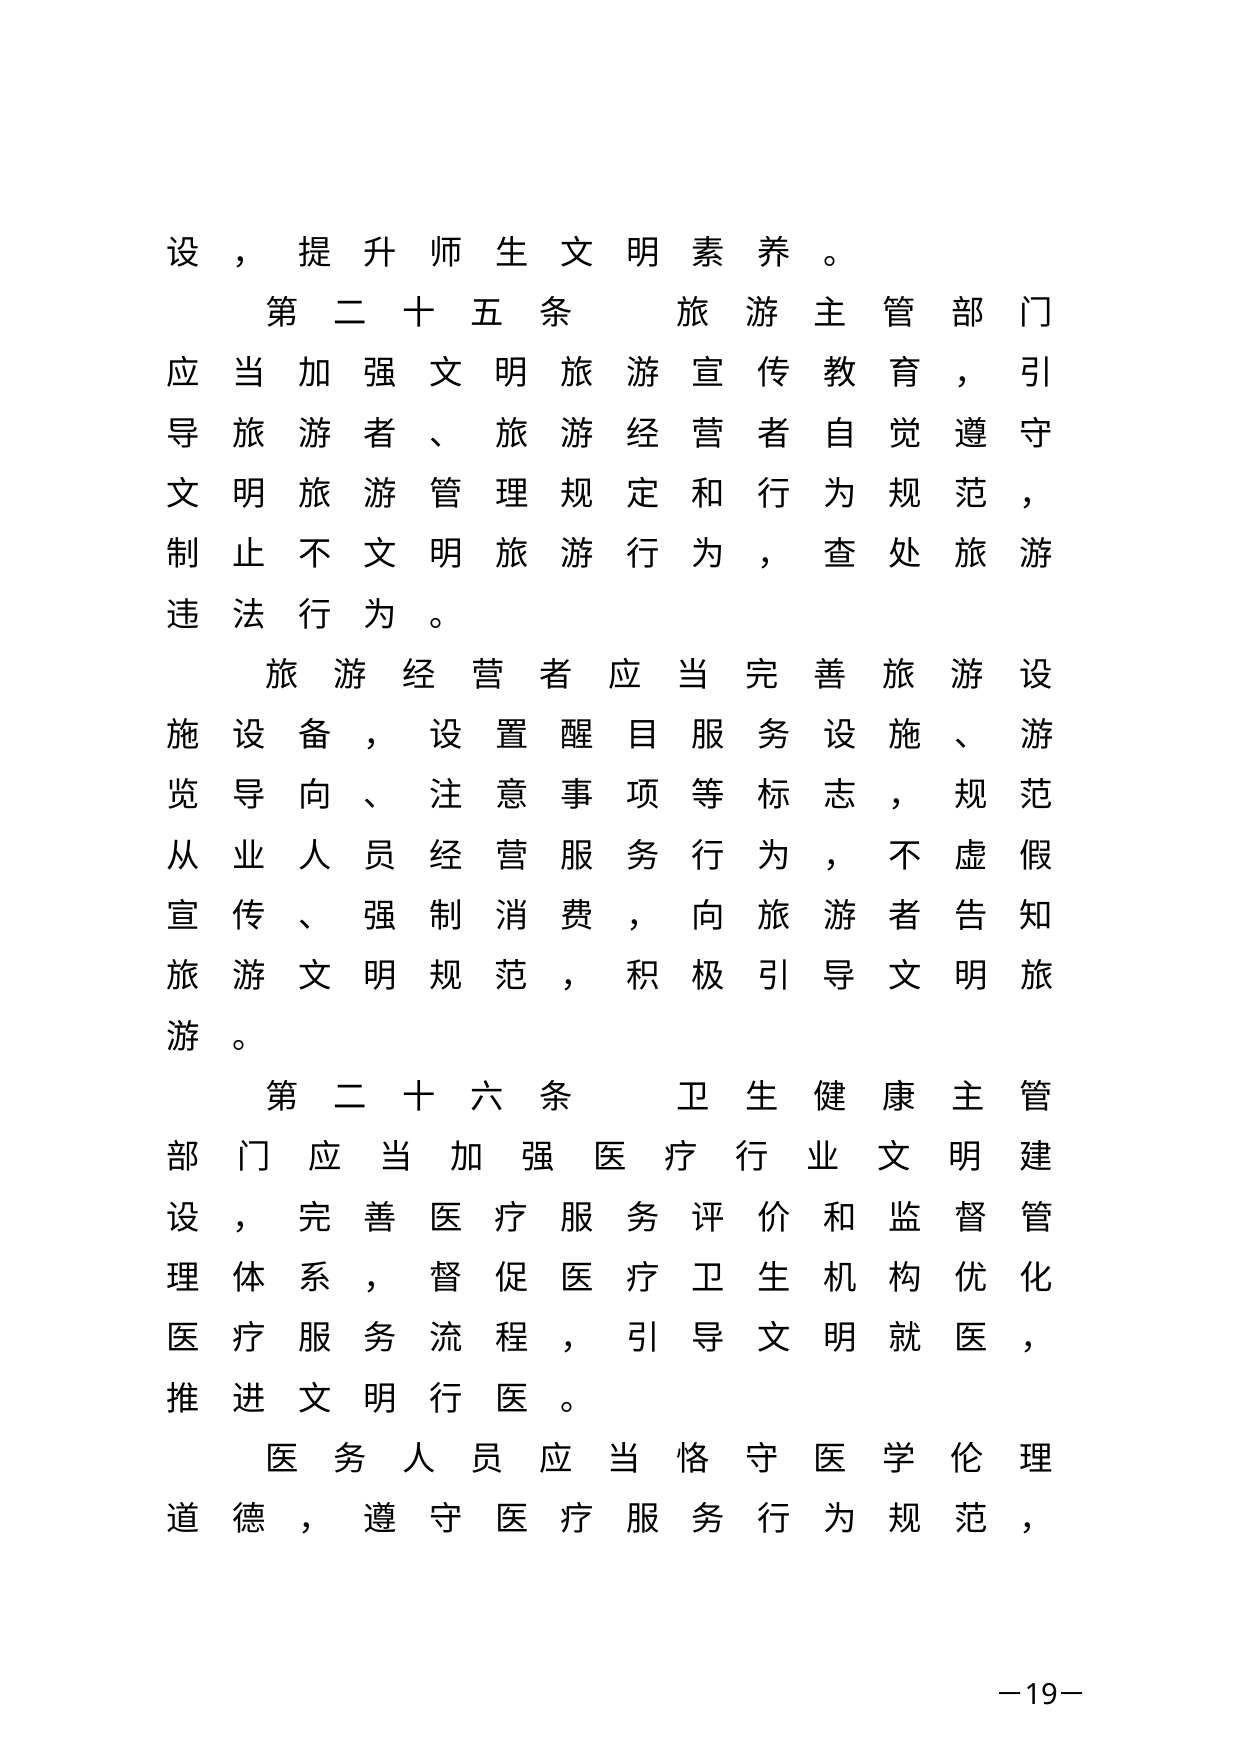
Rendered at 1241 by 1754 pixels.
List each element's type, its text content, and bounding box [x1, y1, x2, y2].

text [167, 219, 1085, 280]
text 旅游经营者应当完善旅游设施设备，设置醒目服务设施、游览导向、注意事项等标志，规范从业人员经营服务行为，不虚假宣传、强制消费，向旅游者告知旅游文明规范，积极引导文明旅游。 [167, 642, 1085, 1064]
text 第二十六条 卫生健康主管部门应当加强医疗行业文明建设，完善医疗服务评价和监督管理体系，督促医疗卫生机构优化医疗服务流程，引导文明就医，推进文明行医。 [167, 1064, 1085, 1426]
text 第二十五条 旅游主管部门应当加强文明旅游宣传教育，引导旅游者、旅游经营者自觉遵守文明旅游管理规定和行为规范，制止不文明旅游行为，查处旅游违法行为。 [167, 280, 1085, 642]
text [167, 1426, 1085, 1546]
